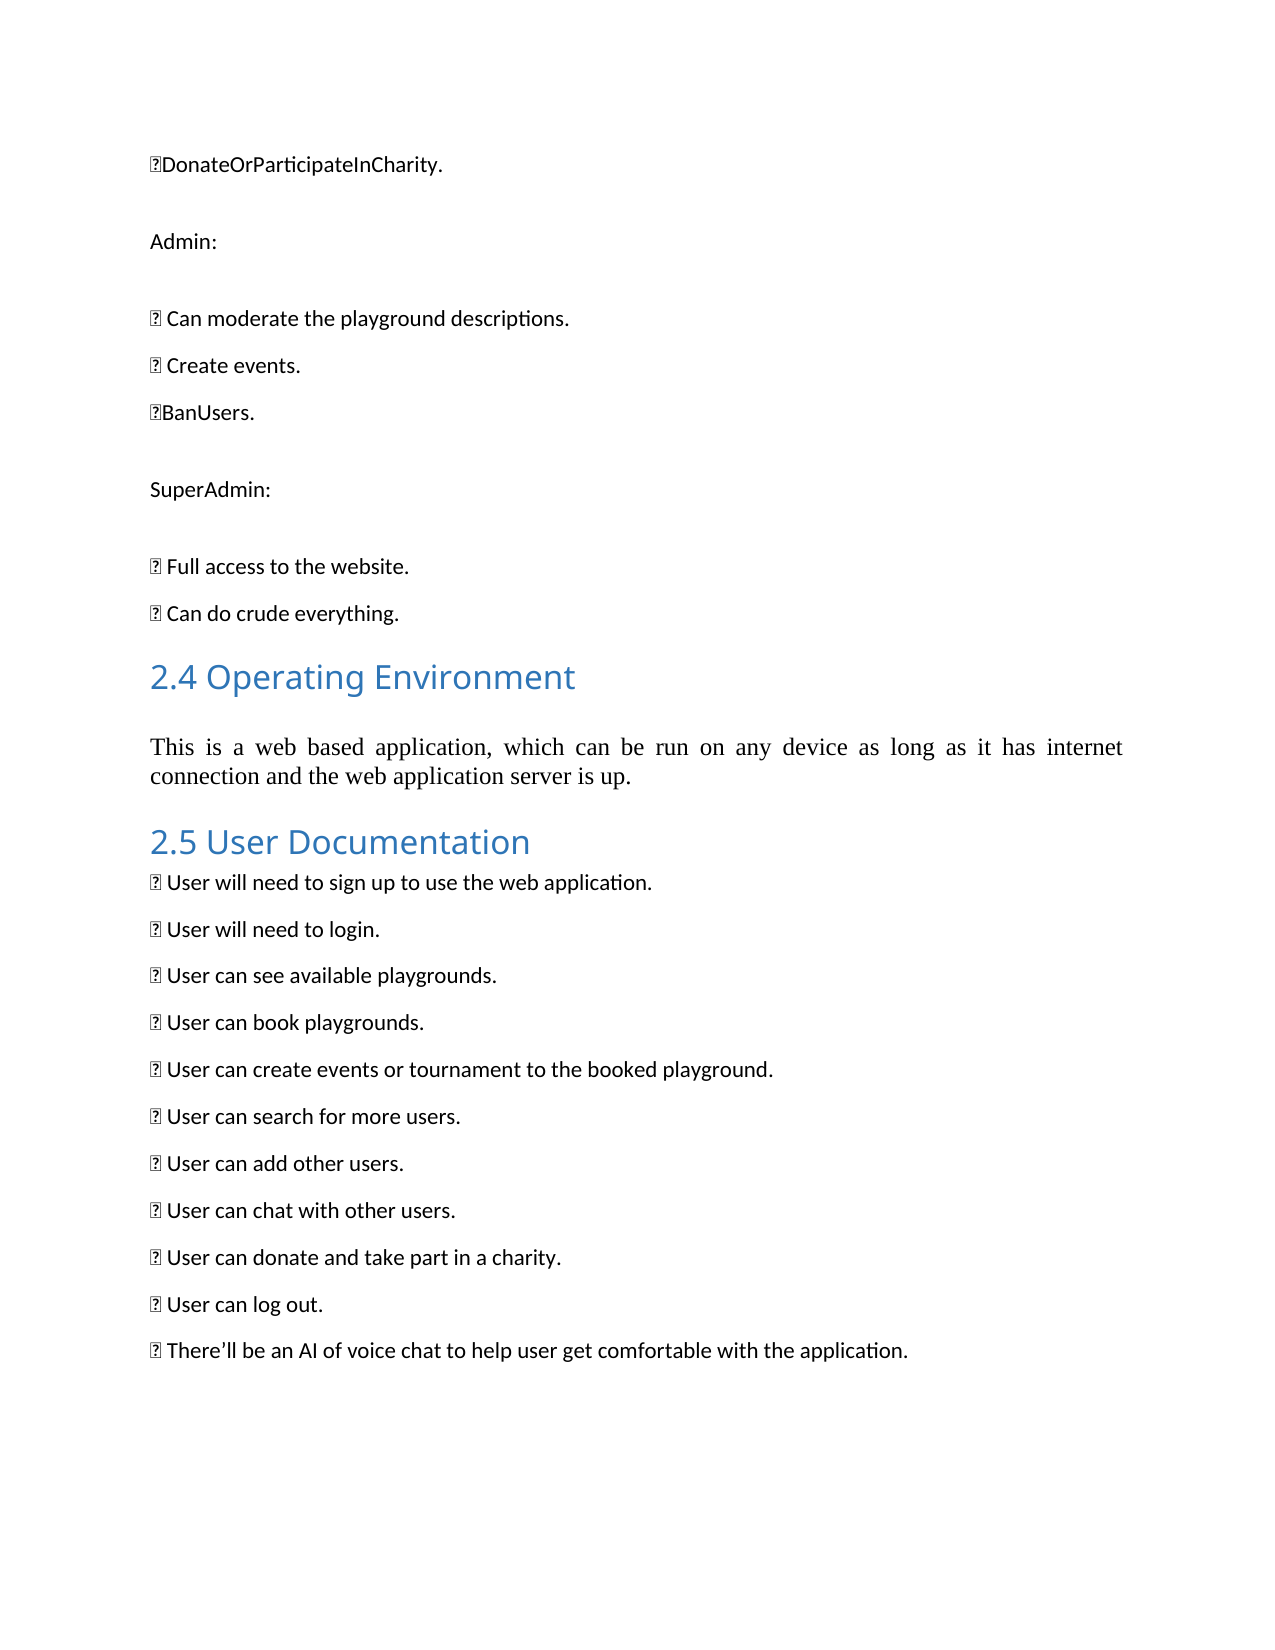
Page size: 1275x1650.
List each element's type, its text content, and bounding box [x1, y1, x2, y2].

text  User can donate and take part in a charity. [150, 1243, 1125, 1271]
text  User can book playgrounds. [150, 1008, 1125, 1037]
text  User can chat with other users. [150, 1196, 1125, 1224]
text  Can moderate the playground descriptions. [150, 304, 1125, 332]
text  There’ll be an AI of voice chat to help user get comfortable with the application. [150, 1337, 1125, 1365]
text SuperAdmin: [150, 475, 1125, 533]
text DonateOrParticipateInCharity. [150, 150, 1125, 178]
text BanUsers. [150, 398, 1125, 456]
text  User can create events or tournament to the booked playground. [150, 1055, 1125, 1083]
subtitle 2.5 User Documentation [150, 819, 1125, 864]
text Admin: [150, 197, 1125, 285]
subtitle 2.4 Operating Environment [150, 654, 1125, 699]
text  User can log out. [150, 1290, 1125, 1318]
text  Create events. [150, 351, 1125, 379]
text  User can see available playgrounds. [150, 962, 1125, 990]
text  Can do crude everything. [150, 599, 1125, 627]
text  User will need to login. [150, 915, 1125, 943]
text  User will need to sign up to use the web application. [150, 868, 1125, 896]
text  Full access to the website. [150, 552, 1125, 580]
text This is a web based application, which can be run on any device as long as it has internet connection and the web application server is up. [150, 732, 1125, 790]
text  User can search for more users. [150, 1102, 1125, 1130]
text  User can add other users. [150, 1149, 1125, 1177]
